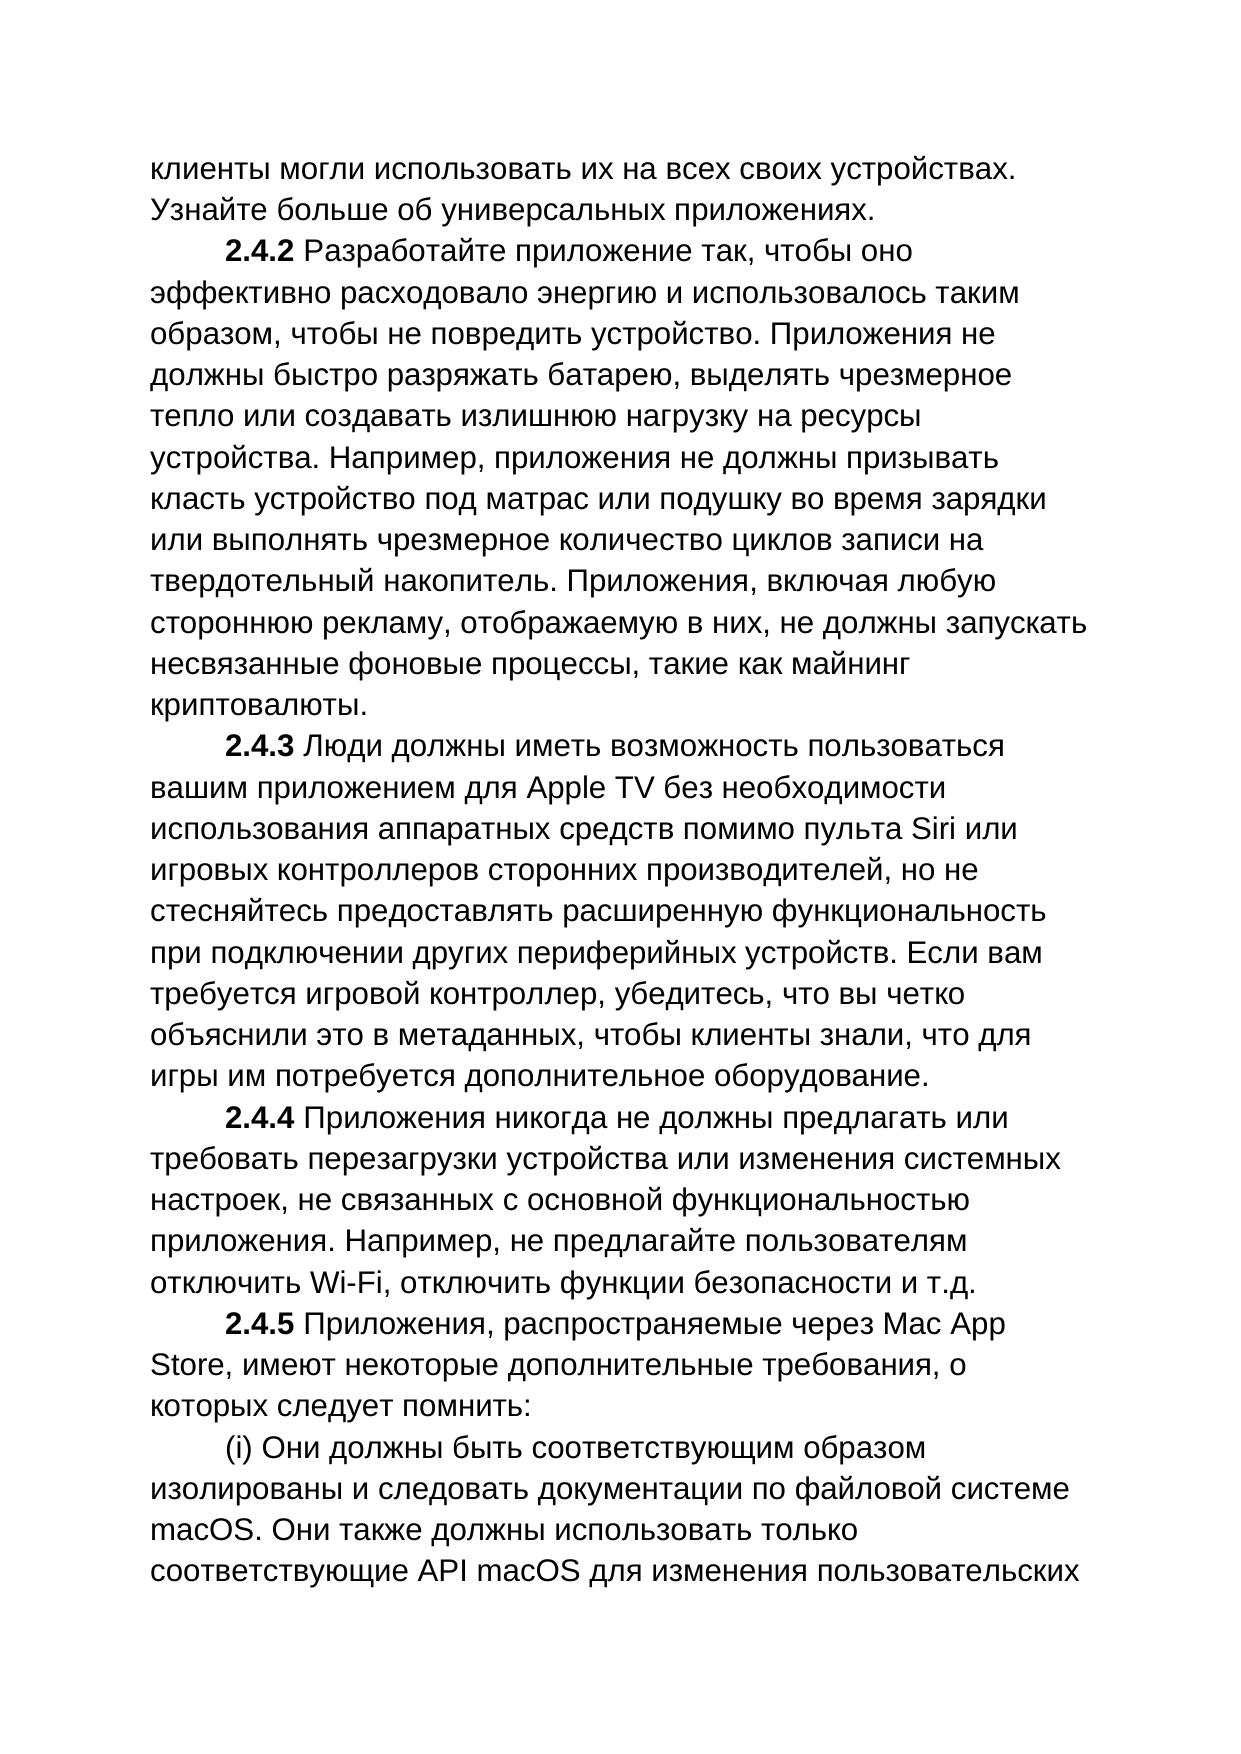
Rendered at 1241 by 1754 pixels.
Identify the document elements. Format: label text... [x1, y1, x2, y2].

text 2.4.5 Приложения, распространяемые через Mac App Store, имеют некоторые дополнительные требования, о которых следует помнить: [150, 1305, 1090, 1423]
text 2.4.4 Приложения никогда не должны предлагать или требовать перезагрузки устройства или изменения системных настроек, не связанных с основной функциональностью приложения. Например, не предлагайте пользователям отключить Wi-Fi, отключить функции безопасности и т.д. [150, 1099, 1090, 1300]
text 2.4.3 Люди должны иметь возможность пользоваться вашим приложением для Apple TV без необходимости использования аппаратных средств помимо пульта Siri или игровых контроллеров сторонних производителей, но не стесняйтесь предоставлять расширенную функциональность при подключении других периферийных устройств. Если вам требуется игровой контроллер, убедитесь, что вы четко объяснили это в метаданных, чтобы клиенты знали, что для игры им потребуется дополнительное оборудование. [150, 727, 1090, 1093]
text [150, 150, 1090, 227]
text 2.4.2 Разработайте приложение так, чтобы оно эффективно расходовало энергию и использовалось таким образом, чтобы не повредить устройство. Приложения не должны быстро разряжать батарею, выделять чрезмерное тепло или создавать излишнюю нагрузку на ресурсы устройства. Например, приложения не должны призывать класть устройство под матрас или подушку во время зарядки или выполнять чрезмерное количество циклов записи на твердотельный накопитель. Приложения, включая любую стороннюю рекламу, отображаемую в них, не должны запускать несвязанные фоновые процессы, такие как майнинг криптовалюты. [150, 232, 1090, 722]
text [150, 1429, 1090, 1588]
